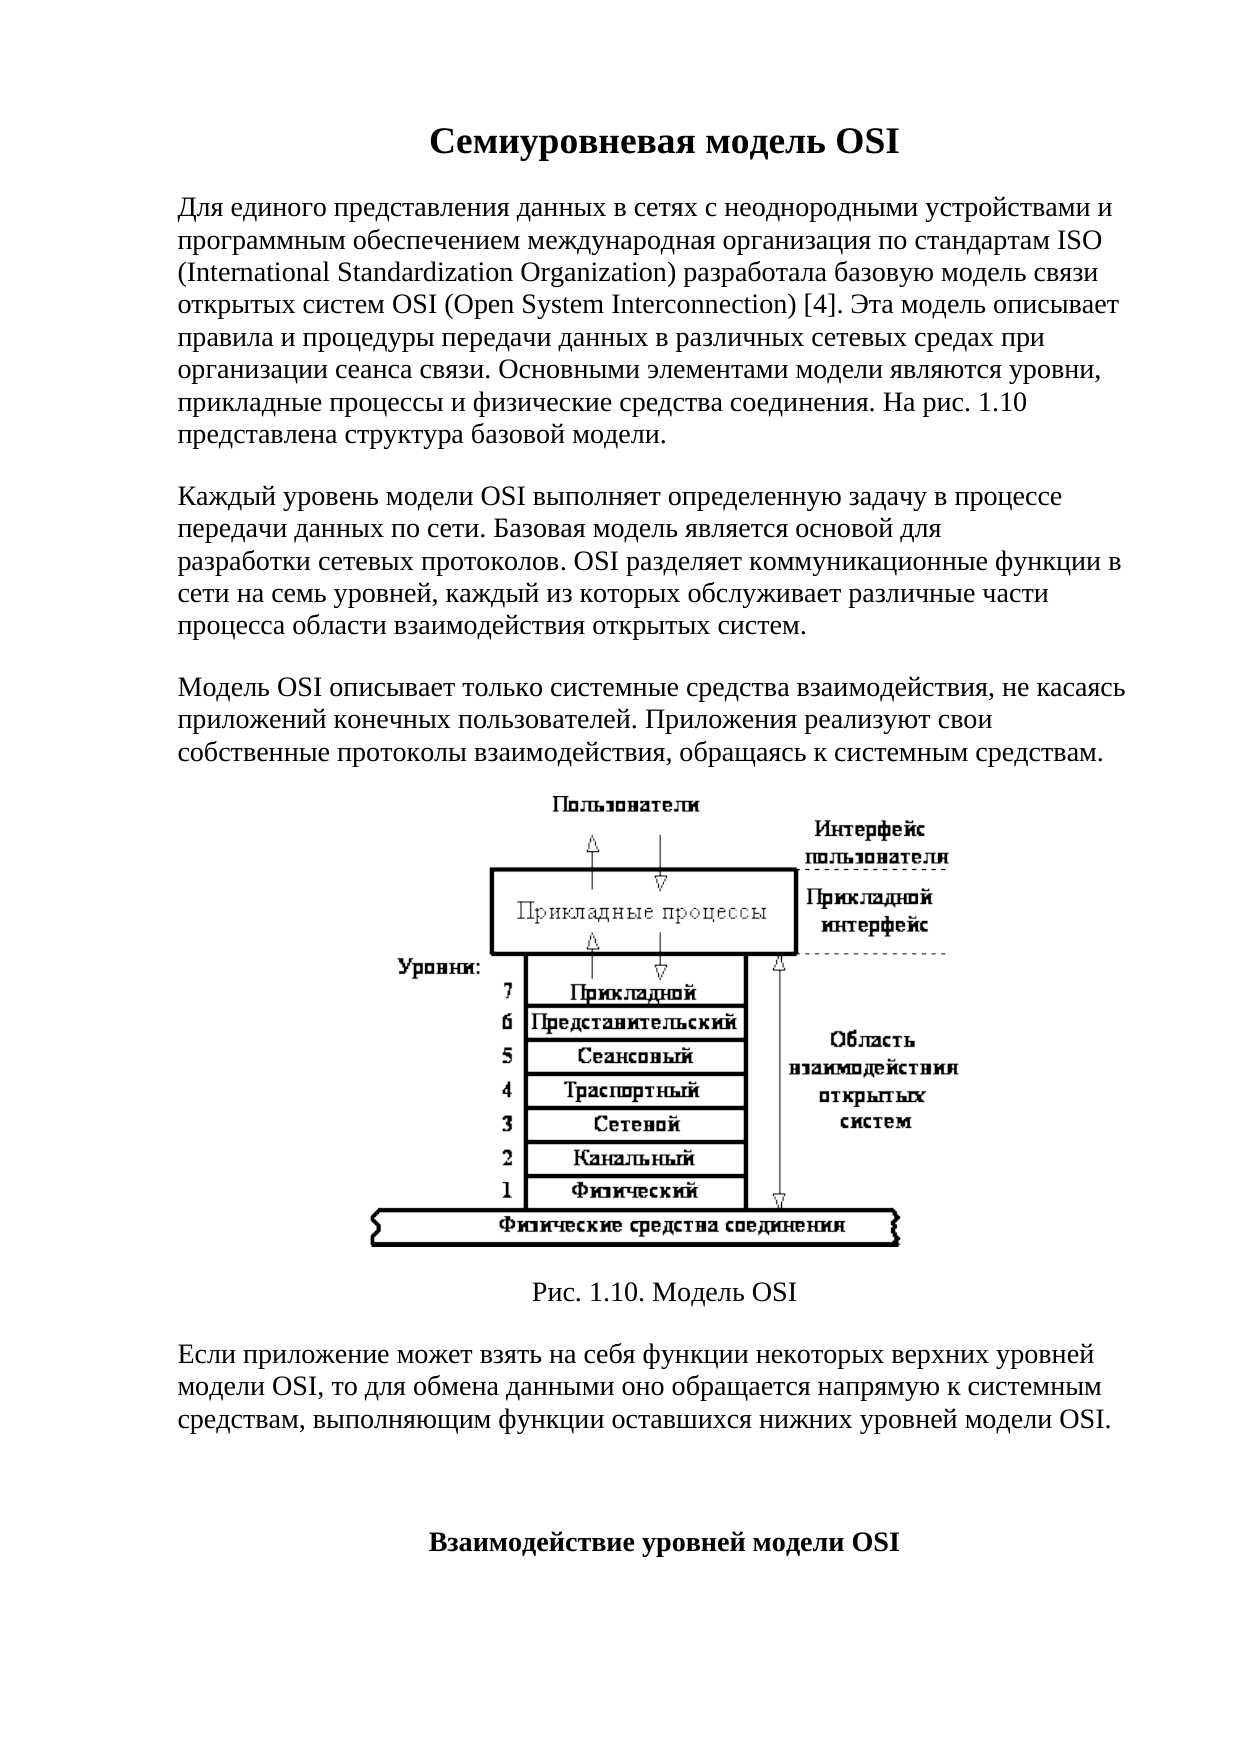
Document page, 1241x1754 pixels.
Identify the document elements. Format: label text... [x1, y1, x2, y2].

picture [370, 796, 959, 1247]
text Взаимодействие уровней модели OSI [177, 1525, 1152, 1557]
text Если приложение может взять на себя функции некоторых верхних уровней модели OSI, то для обмена данными оно обращается напрямую к системным средствам, выполняющим функции оставшихся нижних уровней модели OSI. [177, 1337, 1152, 1434]
text Для единого представления данных в сетях с неоднородными устройствами и программным обеспечением международная организация по стандартам ISO (International Standardization Organization) разработала базовую модель связи открытых систем OSI (Open System Interconnection) [4]. Эта модель описывает правила и процедуры передачи данных в различных сетевых средах при организации сеанса связи. Основными элементами модели являются уровни, прикладные процессы и физические средства соединения. На рис. 1.10 представлена структура базовой модели. [177, 190, 1152, 449]
text Каждый уровень модели OSI выполняет определенную задачу в процессе передачи данных по сети. Базовая модель является основой для разработки сетевых протоколов. OSI разделяет коммуникационные функции в сети на семь уровней, каждый из которых обслуживает различные части процесса области взаимодействия открытых систем. [177, 479, 1152, 641]
text Модель OSI описывает только системные средства взаимодействия, не касаясь приложений конечных пользователей. Приложения реализуют свои собственные протоколы взаимодействия, обращаясь к системным средствам. [177, 670, 1152, 767]
text Рис. 1.10. Модель OSI [177, 1275, 1152, 1308]
text Семиуровневая модель OSI [177, 118, 1152, 161]
